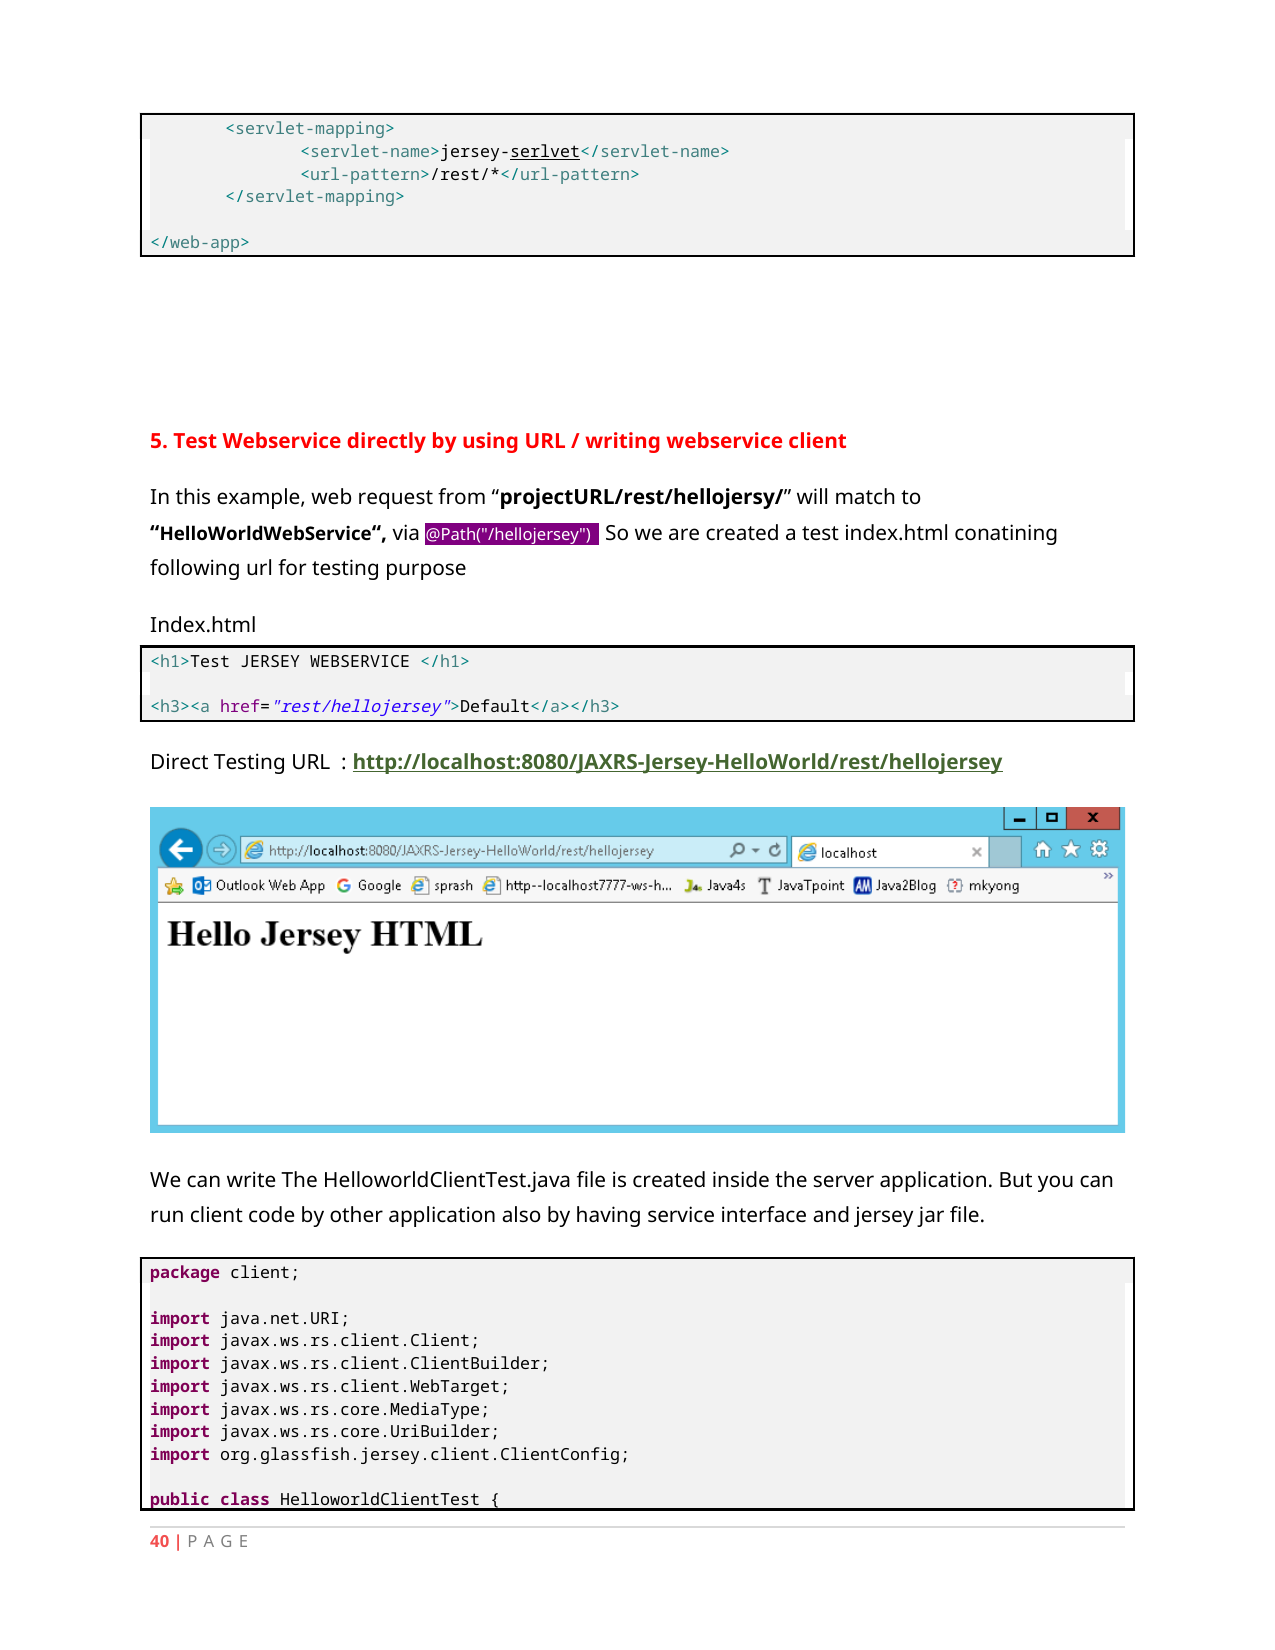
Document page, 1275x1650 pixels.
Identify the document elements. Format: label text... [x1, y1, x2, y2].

text import javax.ws.rs.core.MediaType; [150, 1397, 1125, 1420]
text </web-app> [142, 226, 1133, 255]
text Index.html [150, 610, 1125, 638]
text 5. Test Webservice directly by using URL / writing webservice client [150, 426, 1125, 454]
text We can write The HelloworldClientTest.java file is created inside the server application. But you can run client code by other application also by having service interface and jersey jar file. [150, 1165, 1125, 1229]
text import org.glassfish.jersey.client.ClientConfig; [150, 1442, 1125, 1465]
text import javax.ws.rs.core.UriBuilder; [150, 1420, 1125, 1442]
text <servlet-mapping> [142, 115, 1133, 139]
text import java.net.URI; [150, 1306, 1125, 1329]
text Direct Testing URL : http://localhost:8080/JAXRS-Jersey-HelloWorld/rest/hellojersey [150, 747, 1125, 775]
text <h1>Test JERSEY WEBSERVICE </h1> [142, 648, 1133, 672]
text In this example, web request from “projectURL/rest/hellojersy/” will match to “HelloWorldWebService“, via @Path("/hellojersey") So we are created a test index.html conatining following url for testing purpose [150, 482, 1125, 582]
text <h3><a href="rest/hellojersey">Default</a></h3> [142, 691, 1133, 720]
text <servlet-name>jersey-serlvet</servlet-name> [150, 139, 1125, 162]
text import javax.ws.rs.client.Client; [150, 1329, 1125, 1352]
text </servlet-mapping> [150, 185, 1125, 207]
text import javax.ws.rs.client.WebTarget; [150, 1374, 1125, 1397]
text <url-pattern>/rest/*</url-pattern> [150, 162, 1125, 185]
text public class HelloworldClientTest { [150, 1488, 1125, 1508]
text package client; [142, 1259, 1133, 1283]
text import javax.ws.rs.client.ClientBuilder; [150, 1352, 1125, 1374]
